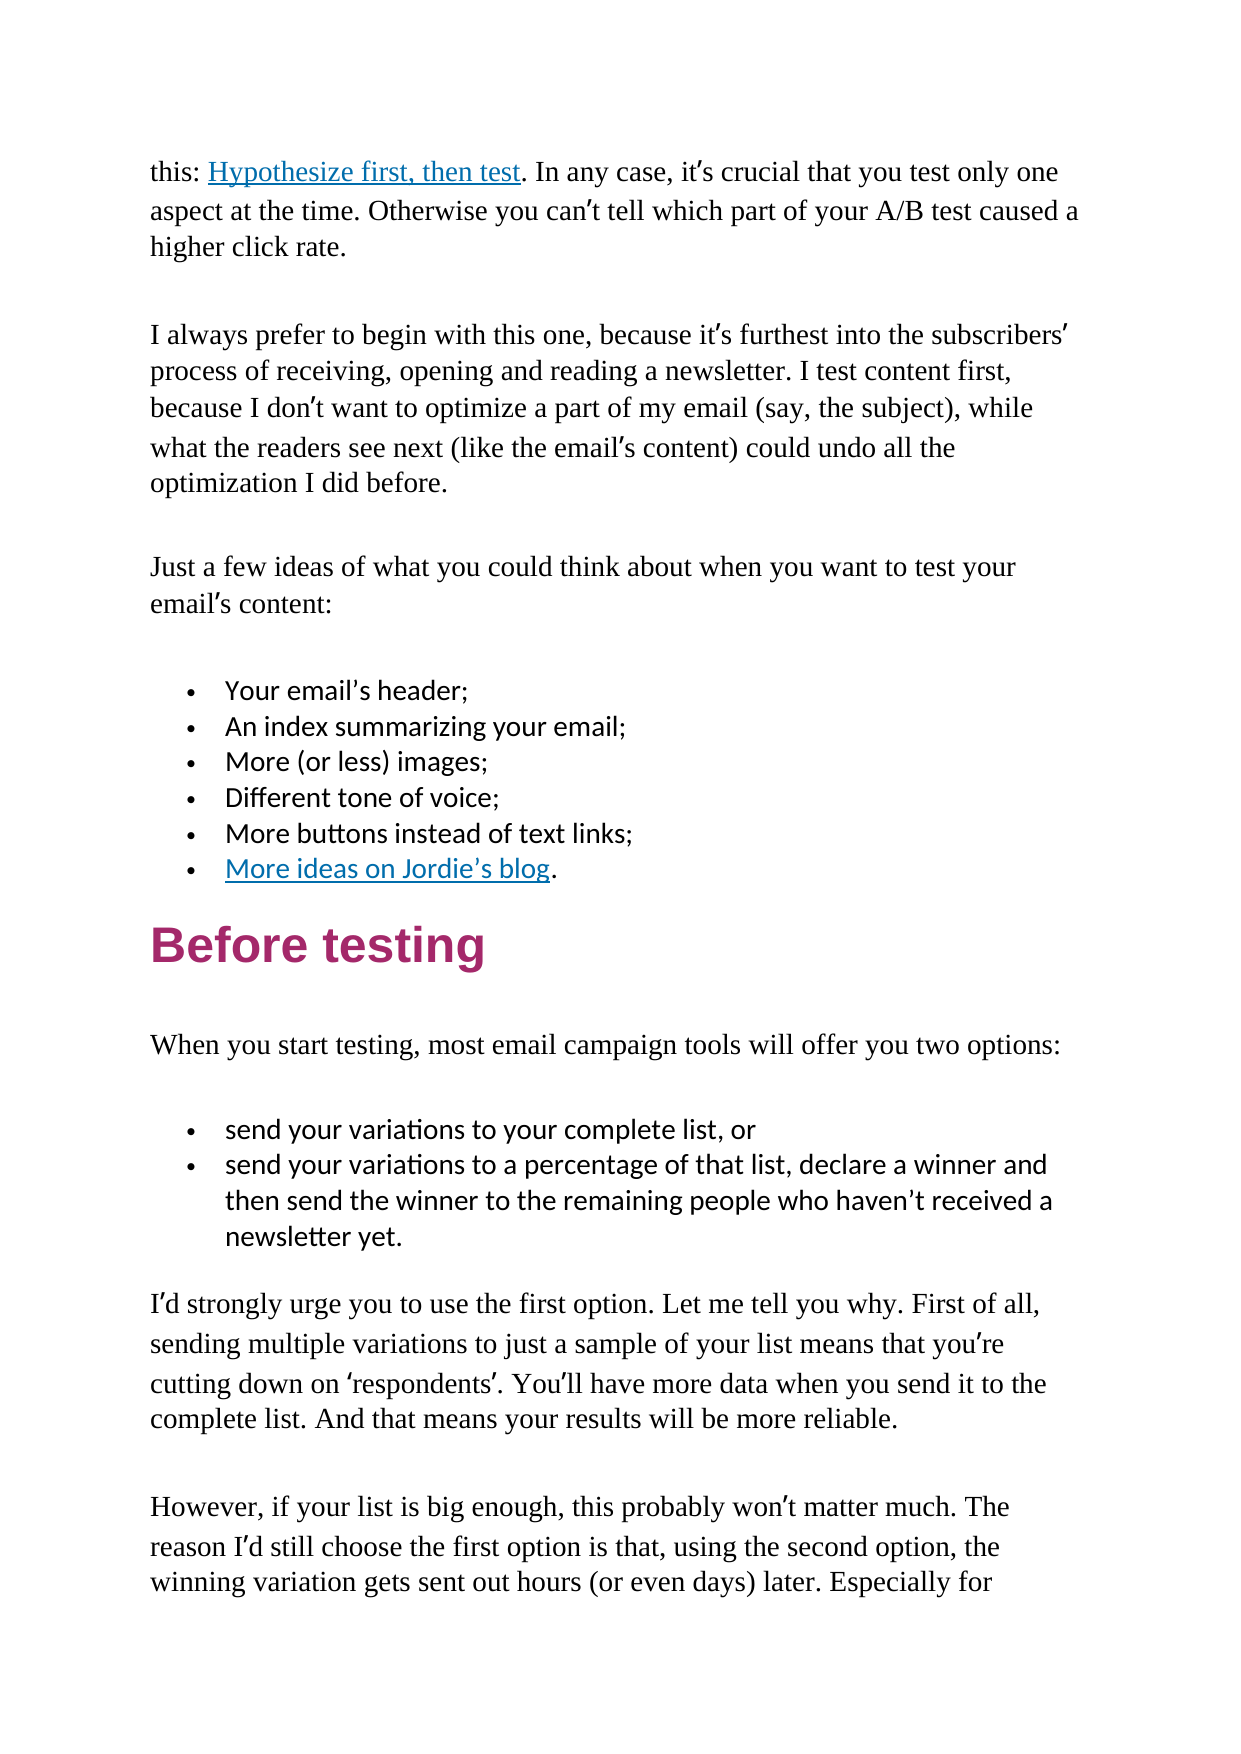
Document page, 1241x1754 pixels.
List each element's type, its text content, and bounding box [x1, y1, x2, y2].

list send your variations to a percentage of that list, declare a winner and then send the winner to the remaining people who haven’t received a newsletter yet. [187, 1146, 1090, 1253]
list More buttons instead of text links; [187, 815, 1090, 850]
subtitle Before testing [150, 915, 1090, 973]
text I’d strongly urge you to use the first option. Let me tell you why. First of all, sending multiple variations to just a sample of your list means that you’re cutting down on ‘respondents’. You’ll have more data when you send it to the complete list. And that means your results will be more reliable. [150, 1282, 1090, 1435]
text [150, 1485, 1090, 1598]
list More (or less) images; [187, 743, 1090, 779]
list send your variations to your complete list, or [187, 1111, 1090, 1146]
text I always prefer to begin with this one, because it’s furthest into the subscribers’ process of receiving, opening and reading a newsletter. I test content first, because I don’t want to optimize a part of my email (say, the subject), while what the readers see next (like the email’s content) could undo all the optimization I did before. [150, 313, 1090, 499]
list More ideas on Jordie’s blog. [187, 850, 1090, 886]
text When you start testing, most email campaign tools will offer you two options: [150, 1027, 1090, 1061]
list Different tone of voice; [187, 779, 1090, 815]
list Your email’s header; [187, 672, 1090, 708]
list An index summarizing your email; [187, 708, 1090, 743]
text Just a few ideas of what you could think about when you want to test your email’s content: [150, 549, 1090, 622]
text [150, 150, 1090, 263]
